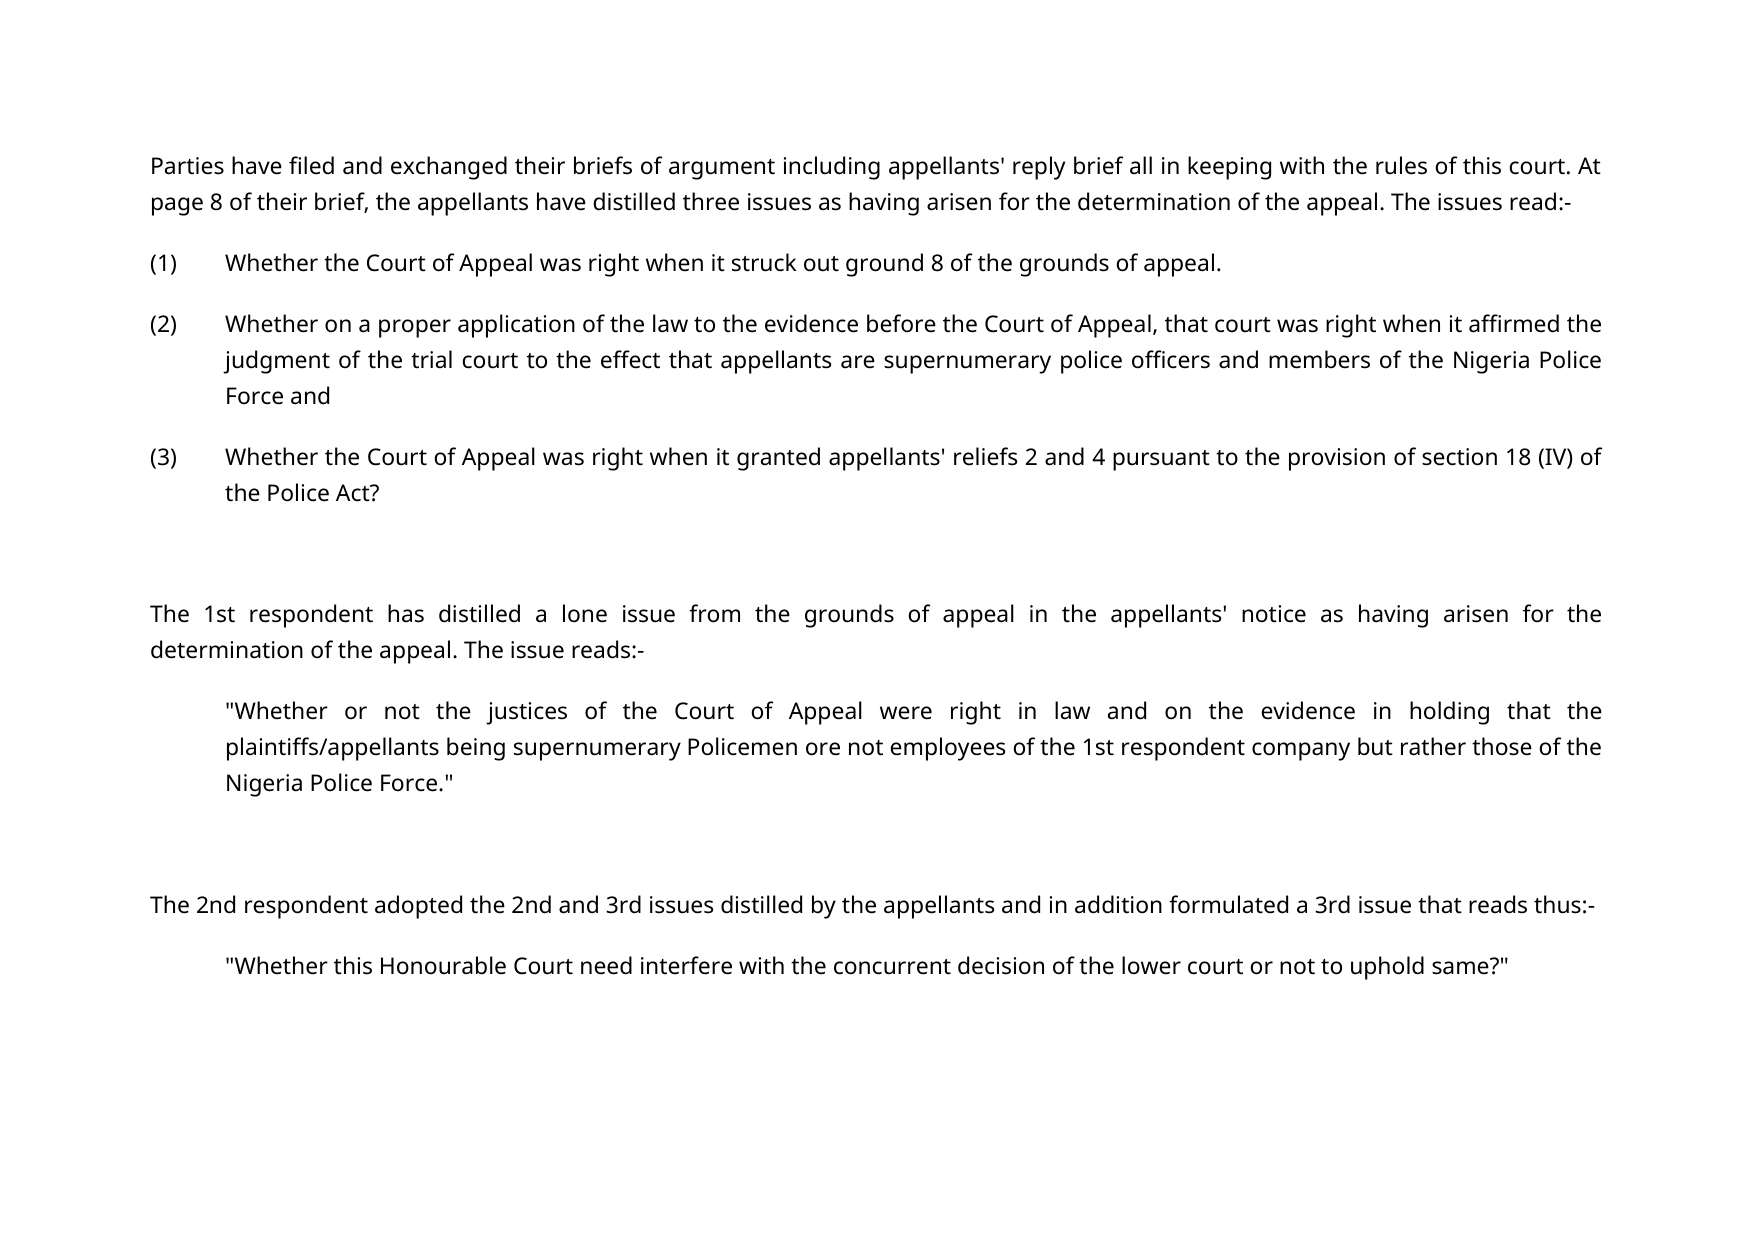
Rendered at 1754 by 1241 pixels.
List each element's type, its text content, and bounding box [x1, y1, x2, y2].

text The 1st respondent has distilled a lone issue from the grounds of appeal in the appellants' notice as having arisen for the determination of the appeal. The issue reads:- [150, 598, 1604, 666]
text (2) Whether on a proper application of the law to the evidence before the Court of Appeal, that court was right when it affirmed the judgment of the trial court to the effect that appellants are supernumerary police officers and members of the Nigeria Police Force and [150, 308, 1604, 411]
text "Whether or not the justices of the Court of Appeal were right in law and on the evidence in holding that the plaintiffs/appellants being supernumerary Policemen ore not employees of the 1st respondent company but rather those of the Nigeria Police Force." [225, 695, 1604, 798]
text (3) Whether the Court of Appeal was right when it granted appellants' reliefs 2 and 4 pursuant to the provision of section 18 (IV) of the Police Act? [150, 441, 1604, 508]
text Parties have filed and exchanged their briefs of argument including appellants' reply brief all in keeping with the rules of this court. At page 8 of their brief, the appellants have distilled three issues as having arisen for the determination of the appeal. The issues read:- [150, 150, 1604, 217]
text (1) Whether the Court of Appeal was right when it struck out ground 8 of the grounds of appeal. [150, 247, 1604, 278]
text The 2nd respondent adopted the 2nd and 3rd issues distilled by the appellants and in addition formulated a 3rd issue that reads thus:- [150, 889, 1604, 920]
text "Whether this Honourable Court need interfere with the concurrent decision of the lower court or not to uphold same?" [225, 950, 1604, 981]
